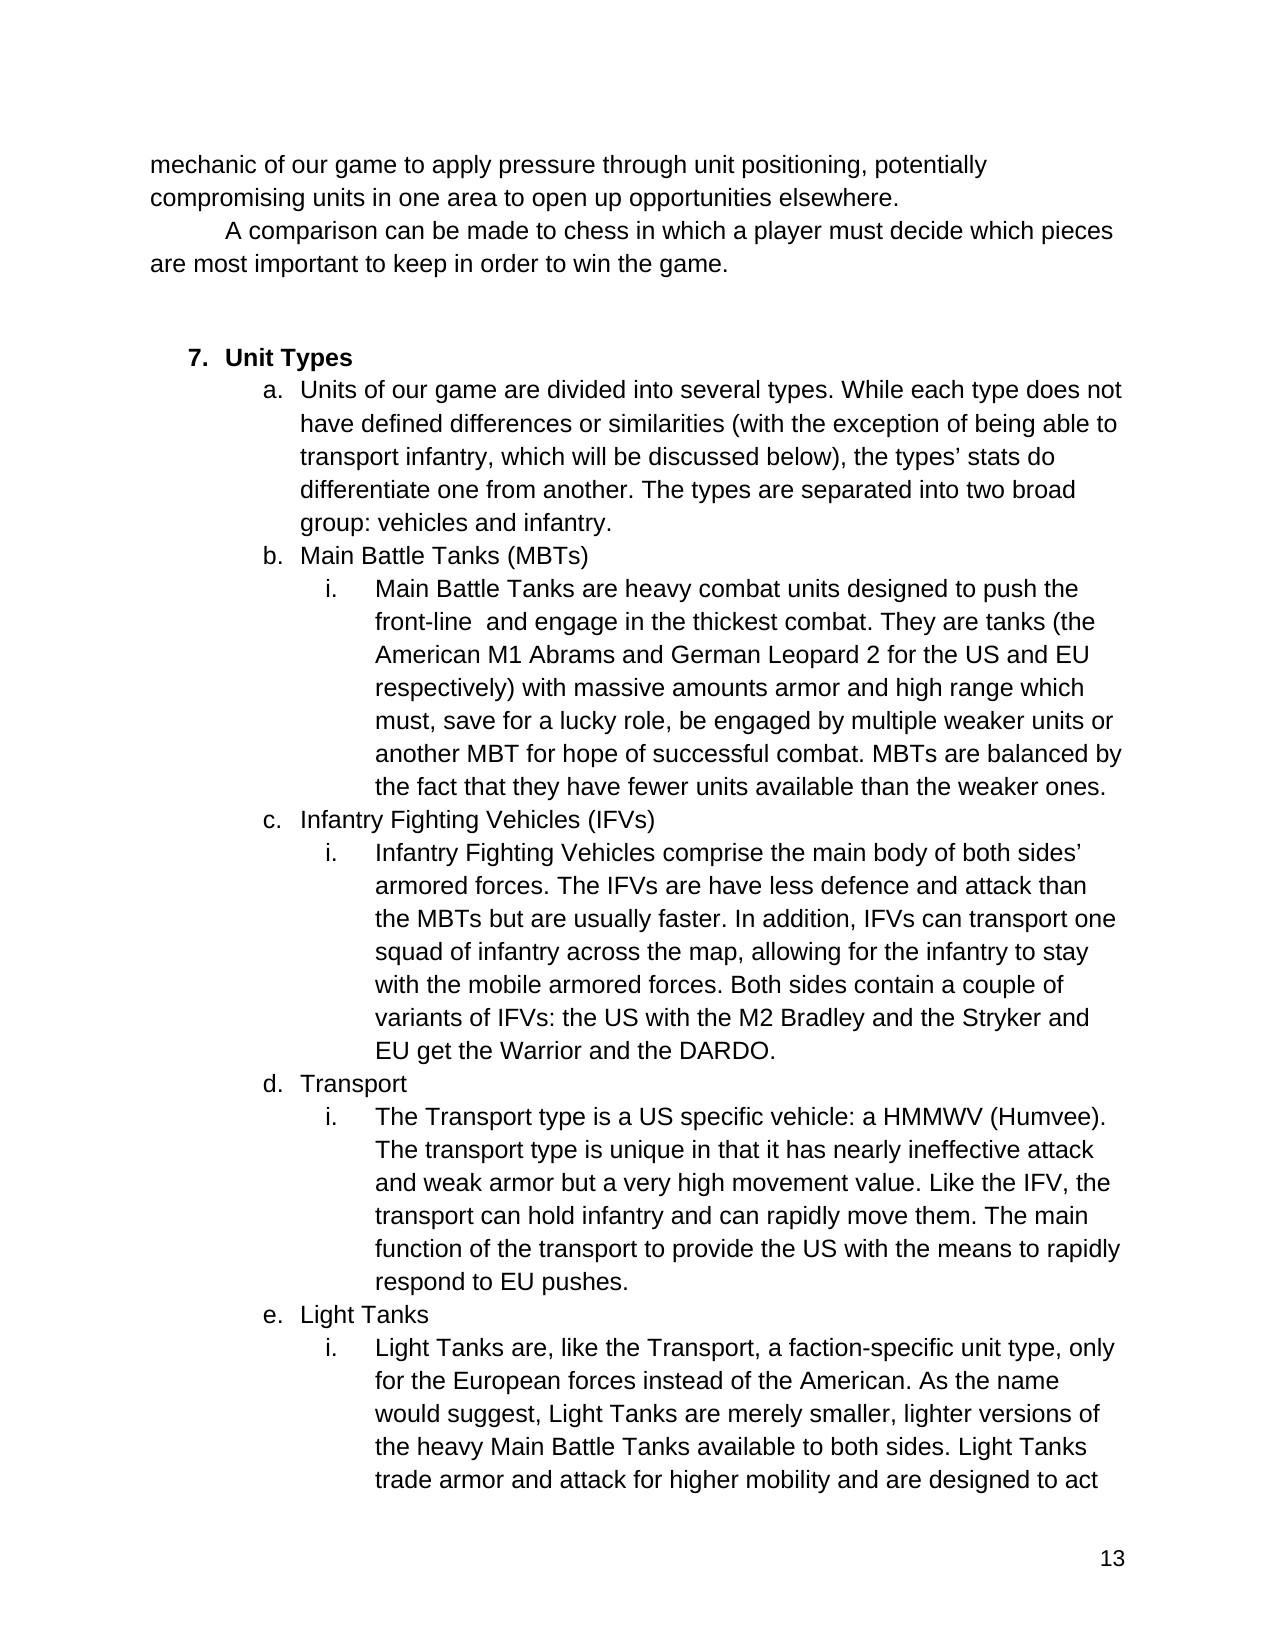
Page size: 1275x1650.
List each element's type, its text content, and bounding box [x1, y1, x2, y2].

text A comparison can be made to chess in which a player must decide which pieces are most important to keep in order to win the game. [150, 216, 1125, 278]
list The Transport type is a US specific vehicle: a HMMWV (Humvee). The transport type is unique in that it has nearly ineffective attack and weak armor but a very high movement value. Like the IFV, the transport can hold infantry and can rapidly move them. The main function of the transport to provide the US with the means to rapidly respond to EU pushes. [338, 1102, 1125, 1296]
list Unit Types [188, 342, 1125, 371]
list Main Battle Tanks (MBTs) [263, 541, 1125, 569]
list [338, 1333, 1125, 1494]
list Units of our game are divided into several types. While each type does not have defined differences or similarities (with the exception of being able to transport infantry, which will be discussed below), the types’ stats do differentiate one from another. The types are separated into two broad group: vehicles and infantry. [263, 376, 1125, 536]
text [150, 150, 1125, 212]
list Infantry Fighting Vehicles (IFVs) [263, 805, 1125, 833]
list Infantry Fighting Vehicles comprise the main body of both sides’ armored forces. The IFVs are have less defence and attack than the MBTs but are usually faster. In addition, IFVs can transport one squad of infantry across the map, allowing for the infantry to stay with the mobile armored forces. Both sides contain a couple of variants of IFVs: the US with the M2 Bradley and the Stryker and EU get the Warrior and the DARDO. [338, 838, 1125, 1065]
list Transport [263, 1069, 1125, 1098]
list Light Tanks [263, 1300, 1125, 1329]
list Main Battle Tanks are heavy combat units designed to push the front-line and engage in the thickest combat. They are tanks (the American M1 Abrams and German Leopard 2 for the US and EU respectively) with massive amounts armor and high range which must, save for a lucky role, be engaged by multiple weaker units or another MBT for hope of successful combat. MBTs are balanced by the fact that they have fewer units available than the weaker ones. [338, 574, 1125, 801]
